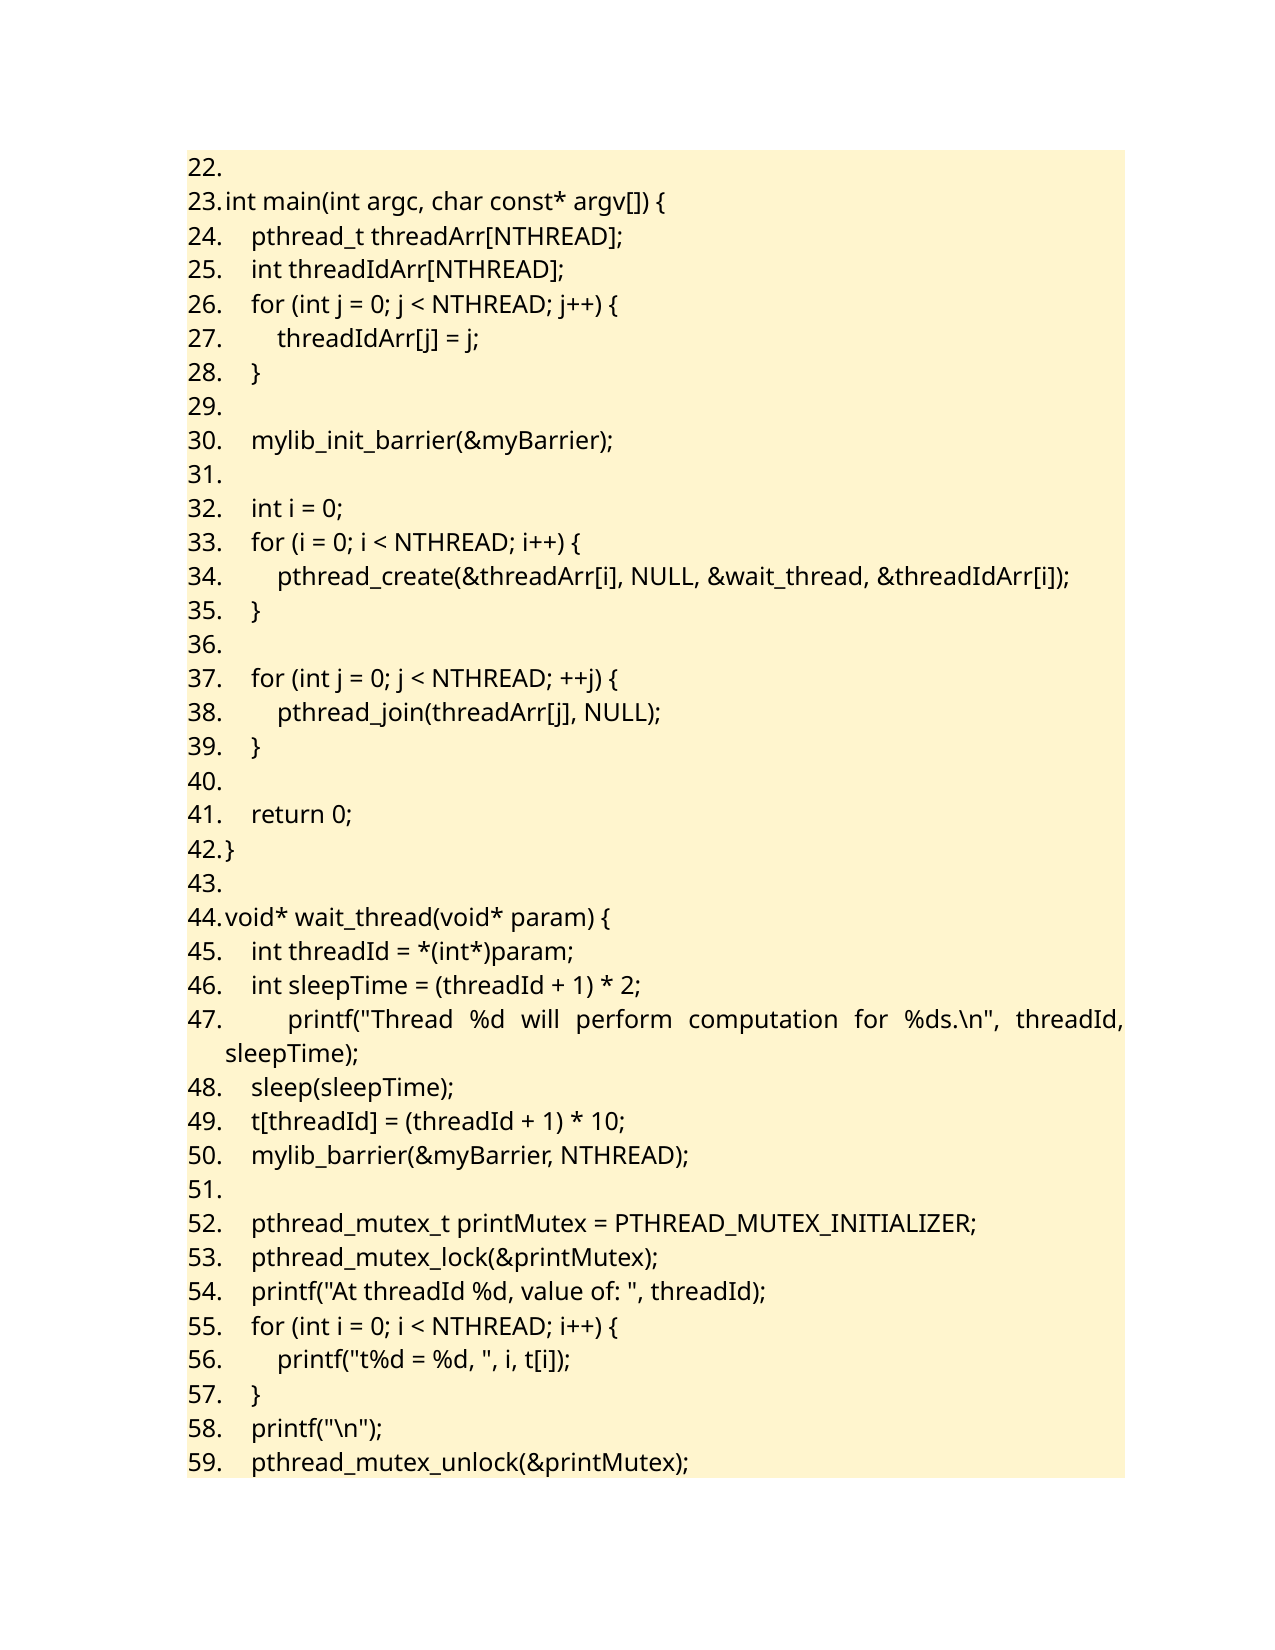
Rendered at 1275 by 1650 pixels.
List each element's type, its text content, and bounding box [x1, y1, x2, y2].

list pthread_join(threadArr[j], NULL); [187, 695, 1125, 729]
list pthread_t threadArr[NTHREAD]; [187, 218, 1125, 252]
list } [187, 729, 1125, 763]
list } [187, 354, 1125, 388]
list for (i = 0; i < NTHREAD; i++) { [187, 525, 1125, 559]
list } [187, 593, 1125, 627]
list return 0; [187, 797, 1125, 831]
list } [187, 1376, 1125, 1410]
list pthread_mutex_lock(&printMutex); [187, 1240, 1125, 1274]
list t[threadId] = (threadId + 1) * 10; [187, 1104, 1125, 1138]
list } [187, 831, 1125, 865]
list mylib_init_barrier(&myBarrier); [187, 422, 1125, 457]
list void* wait_thread(void* param) { [187, 899, 1125, 933]
list printf("At threadId %d, value of: ", threadId); [187, 1274, 1125, 1308]
list printf("Thread %d will perform computation for %ds.\n", threadId, sleepTime); [187, 1002, 1125, 1070]
list mylib_barrier(&myBarrier, NTHREAD); [187, 1138, 1125, 1172]
list for (int j = 0; j < NTHREAD; ++j) { [187, 661, 1125, 695]
list int i = 0; [187, 491, 1125, 525]
list pthread_create(&threadArr[i], NULL, &wait_thread, &threadIdArr[i]); [187, 559, 1125, 593]
list for (int i = 0; i < NTHREAD; i++) { [187, 1308, 1125, 1342]
list int main(int argc, char const* argv[]) { [187, 184, 1125, 218]
list printf("\n"); [187, 1410, 1125, 1444]
list threadIdArr[j] = j; [187, 320, 1125, 354]
list printf("t%d = %d, ", i, t[i]); [187, 1342, 1125, 1376]
list pthread_mutex_t printMutex = PTHREAD_MUTEX_INITIALIZER; [187, 1206, 1125, 1240]
list sleep(sleepTime); [187, 1070, 1125, 1104]
list int threadId = *(int*)param; [187, 933, 1125, 967]
list pthread_mutex_unlock(&printMutex); [187, 1444, 1125, 1478]
list for (int j = 0; j < NTHREAD; j++) { [187, 286, 1125, 320]
list int threadIdArr[NTHREAD]; [187, 252, 1125, 286]
list int sleepTime = (threadId + 1) * 2; [187, 967, 1125, 1002]
